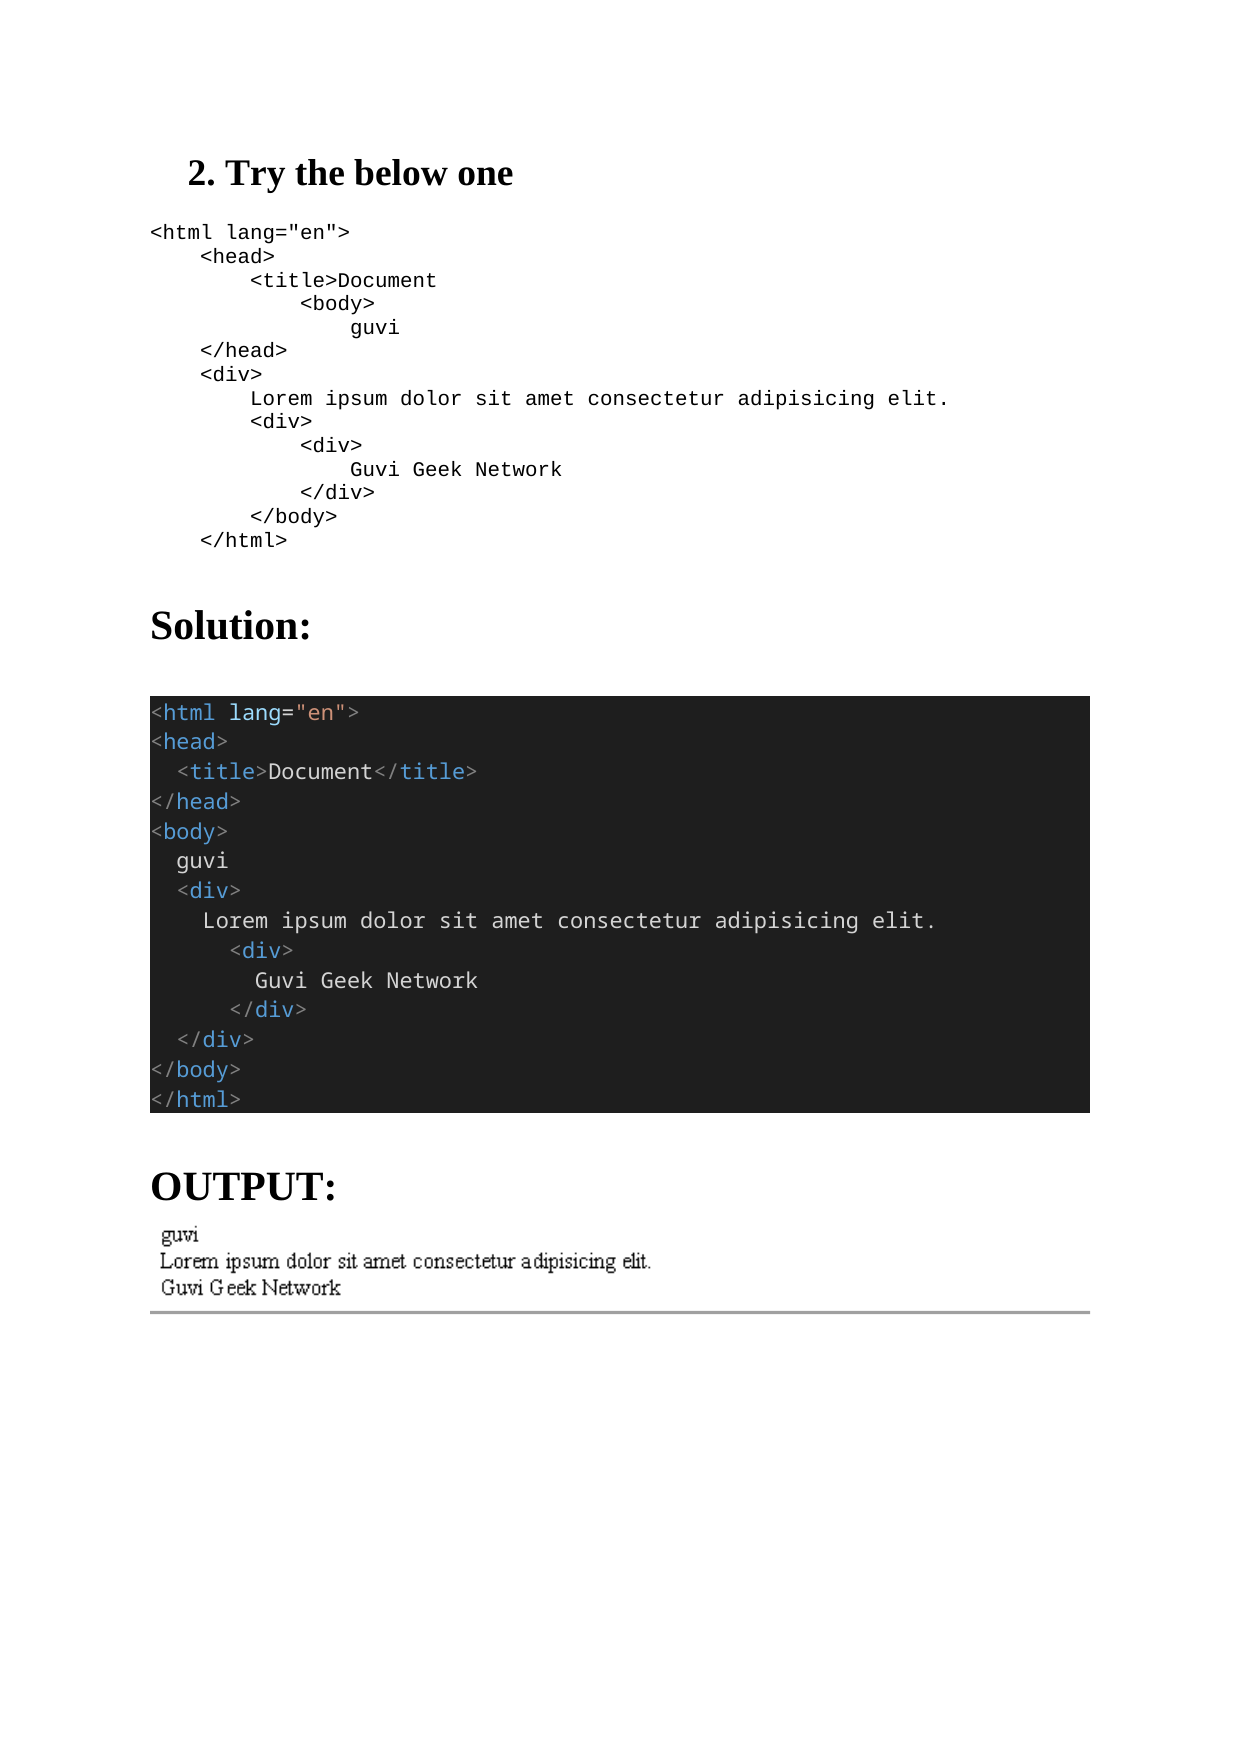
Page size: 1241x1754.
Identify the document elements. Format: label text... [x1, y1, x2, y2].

text <div> [150, 875, 1090, 905]
text </head> [150, 341, 1090, 364]
text <head> [150, 726, 1090, 756]
text </body> [150, 1054, 1090, 1084]
text </html> [150, 1084, 1090, 1113]
text Solution: [150, 601, 1090, 648]
text Lorem ipsum dolor sit amet consectetur adipisicing elit. [150, 388, 1090, 411]
picture [150, 1209, 716, 1310]
text <div> [150, 364, 1090, 388]
text </div> [150, 1024, 1090, 1054]
text <head> [150, 246, 1090, 269]
text Lorem ipsum dolor sit amet consectetur adipisicing elit. [150, 905, 1090, 935]
text Guvi Geek Network [150, 459, 1090, 482]
text </div> [150, 994, 1090, 1024]
text <div> [150, 435, 1090, 459]
text <body> [150, 293, 1090, 317]
text </head> [150, 786, 1090, 816]
text </body> [150, 506, 1090, 530]
text <body> [150, 816, 1090, 845]
text <title>Document [150, 269, 1090, 293]
text OUTPUT: [150, 1161, 1090, 1209]
text <html lang="en"> [150, 222, 1090, 246]
text </html> [150, 530, 1090, 553]
text guvi [150, 317, 1090, 341]
text guvi [150, 845, 1090, 875]
text Guvi Geek Network [150, 964, 1090, 994]
text <div> [150, 411, 1090, 435]
text </div> [150, 482, 1090, 506]
text <html lang="en"> [150, 696, 1090, 726]
text <div> [150, 935, 1090, 964]
text <title>Document</title> [150, 756, 1090, 786]
list Try the below one [187, 150, 1090, 193]
